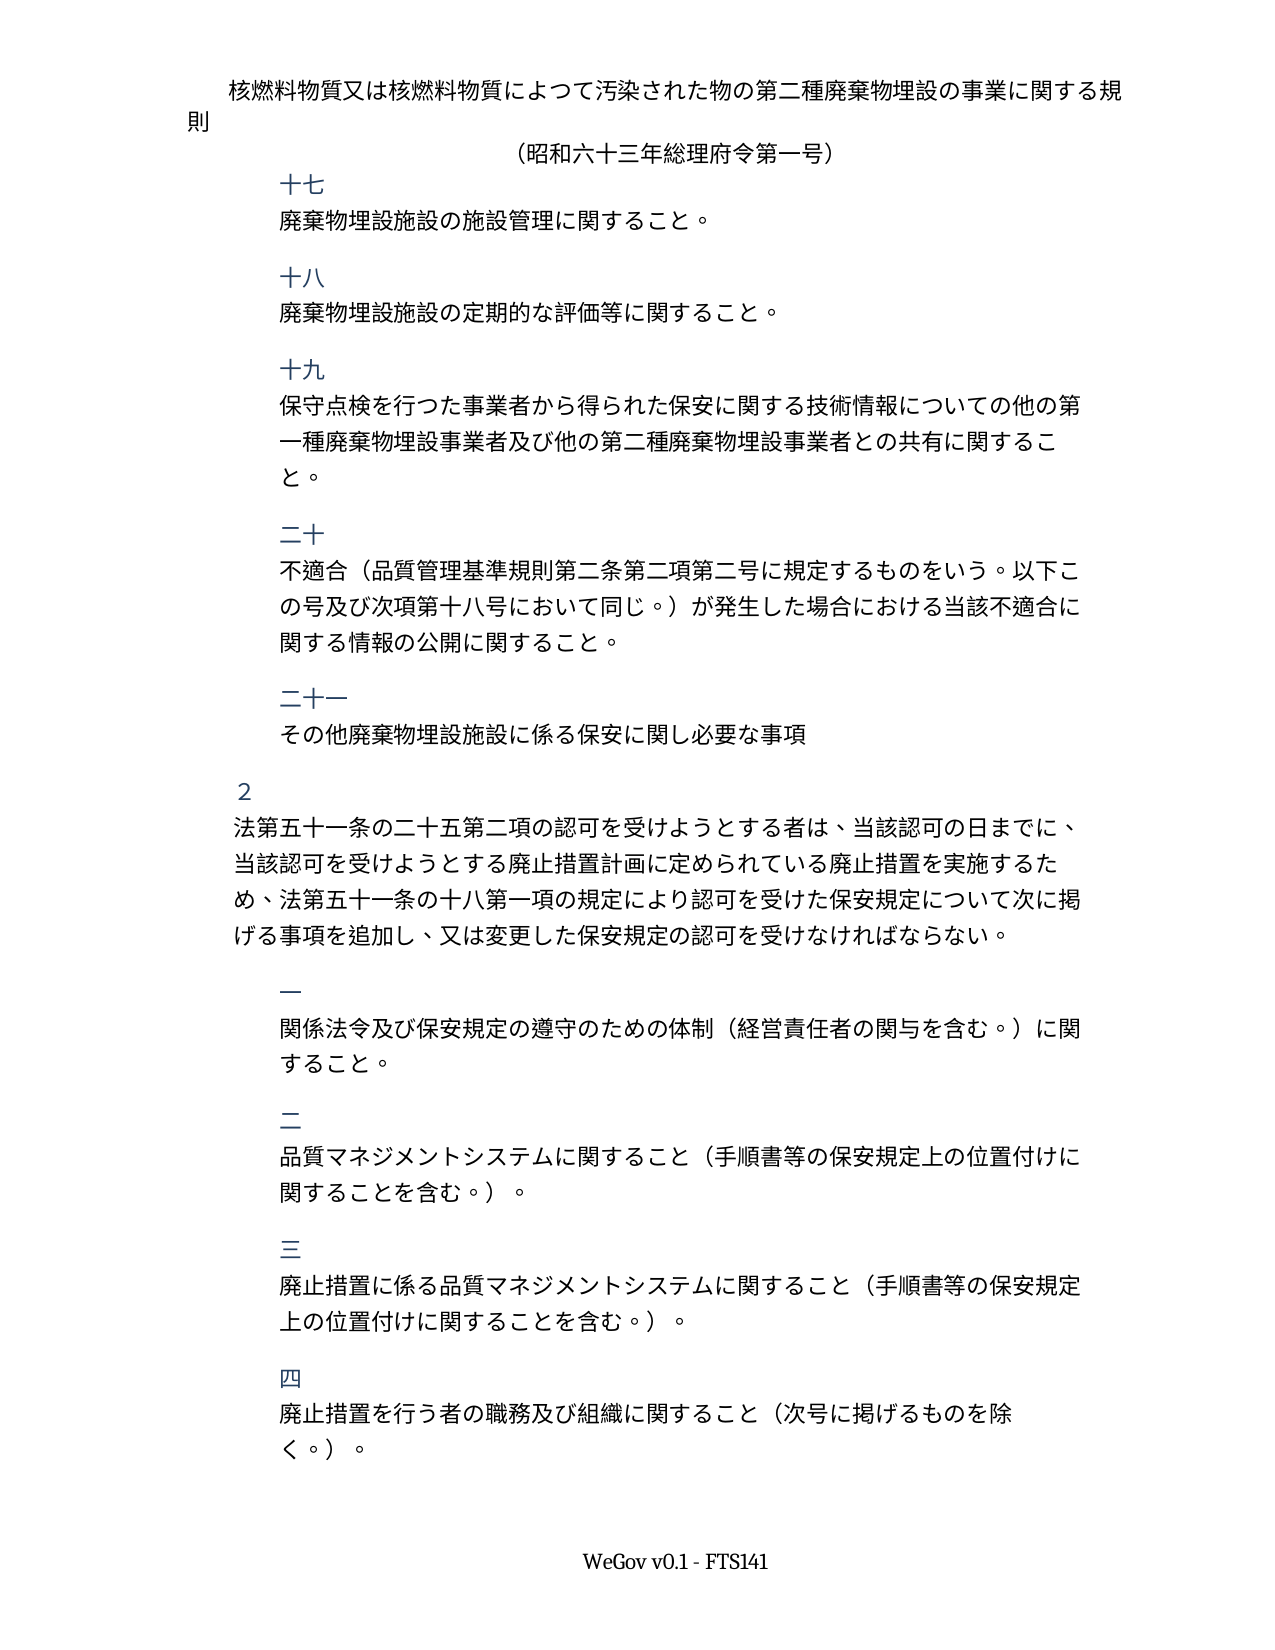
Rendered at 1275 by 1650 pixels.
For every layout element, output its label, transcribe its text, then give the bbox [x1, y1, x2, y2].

text 廃止措置に係る品質マネジメントシステムに関すること（手順書等の保安規定上の位置付けに関することを含む。）。 [279, 1270, 1087, 1337]
subtitle 一 [279, 977, 1087, 1008]
text 法第五十一条の二十五第二項の認可を受けようとする者は、当該認可の日までに、当該認可を受けようとする廃止措置計画に定められている廃止措置を実施するため、法第五十一条の十八第一項の規定により認可を受けた保安規定について次に掲げる事項を追加し、又は変更した保安規定の認可を受けなければならない。 [233, 812, 1087, 951]
text その他廃棄物埋設施設に係る保安に関し必要な事項 [279, 719, 1087, 751]
text 関係法令及び保安規定の遵守のための体制（経営責任者の関与を含む。）に関すること。 [279, 1012, 1087, 1080]
subtitle 二十 [279, 519, 1087, 550]
subtitle 三 [279, 1234, 1087, 1265]
subtitle 二 [279, 1105, 1087, 1136]
text 不適合（品質管理基準規則第二条第二項第二号に規定するものをいう。以下この号及び次項第十八号において同じ。）が発生した場合における当該不適合に関する情報の公開に関すること。 [279, 555, 1087, 658]
text 廃棄物埋設施設の施設管理に関すること。 [279, 205, 1087, 236]
subtitle 四 [279, 1362, 1087, 1394]
text 品質マネジメントシステムに関すること（手順書等の保安規定上の位置付けに関することを含む。）。 [279, 1141, 1087, 1208]
subtitle 十八 [279, 261, 1087, 293]
subtitle 二十一 [279, 683, 1087, 714]
text 保守点検を行つた事業者から得られた保安に関する技術情報についての他の第一種廃棄物埋設事業者及び他の第二種廃棄物埋設事業者との共有に関すること。 [279, 390, 1087, 493]
text 廃止措置を行う者の職務及び組織に関すること（次号に掲げるものを除く。）。 [279, 1398, 1087, 1466]
subtitle 十七 [279, 169, 1087, 200]
text 廃棄物埋設施設の定期的な評価等に関すること。 [279, 297, 1087, 329]
subtitle ２ [233, 776, 1087, 807]
subtitle 十九 [279, 354, 1087, 385]
